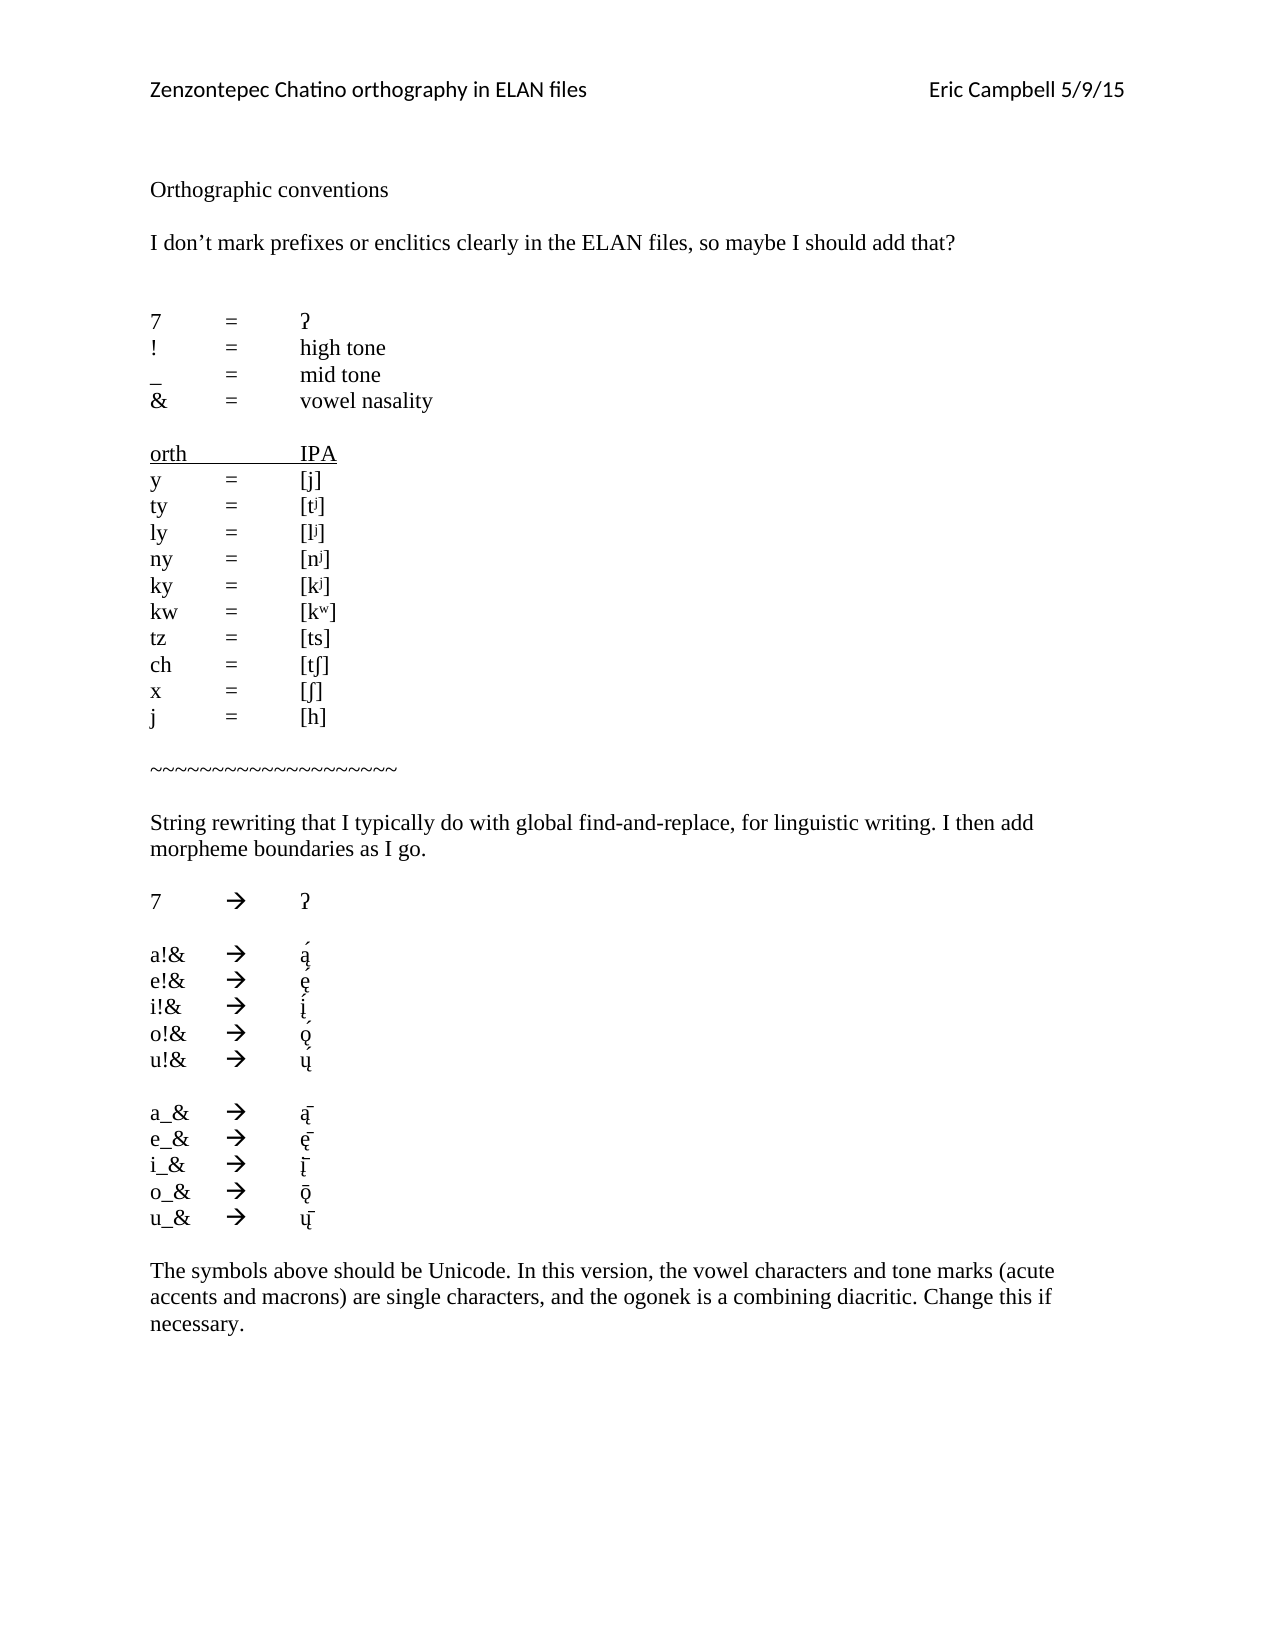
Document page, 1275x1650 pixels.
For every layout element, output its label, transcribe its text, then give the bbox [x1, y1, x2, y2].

text o_& ǭ [150, 1178, 1125, 1204]
text o!& ǫ́ [150, 1020, 1125, 1046]
text i!& į́ [150, 993, 1125, 1020]
text u!& ų́ [150, 1046, 1125, 1072]
text y = [j] [150, 466, 1125, 493]
text ny = [nʲ] [150, 545, 1125, 572]
text ~~~~~~~~~~~~~~~~~~~~ [150, 756, 1125, 782]
text ly = [lʲ] [150, 519, 1125, 545]
text String rewriting that I typically do with global find-and-replace, for linguistic writing. I then add morpheme boundaries as I go. [150, 809, 1125, 862]
text ch = [tʃ] [150, 651, 1125, 677]
text I don’t mark prefixes or enclitics clearly in the ELAN files, so maybe I should add that? [150, 229, 1125, 255]
text j = [h] [150, 703, 1125, 730]
text 7 = ʔ [150, 308, 1125, 334]
text kw = [kʷ] [150, 598, 1125, 624]
text e_& ę̄ [150, 1125, 1125, 1151]
text _ = mid tone [150, 361, 1125, 387]
text a_& ą̄ [150, 1099, 1125, 1125]
text e!& ę́ [150, 967, 1125, 993]
text i_& į̄ [150, 1151, 1125, 1178]
text orth IPA [150, 440, 1125, 466]
text a!& ą́ [150, 941, 1125, 967]
text x = [ʃ] [150, 677, 1125, 703]
text 7 ʔ [150, 888, 1125, 914]
text ky = [kʲ] [150, 572, 1125, 598]
text ty = [tʲ] [150, 493, 1125, 519]
text Orthographic conventions [150, 176, 1125, 203]
text tz = [ts] [150, 624, 1125, 651]
text & = vowel nasality [150, 387, 1125, 413]
text The symbols above should be Unicode. In this version, the vowel characters and tone marks (acute accents and macrons) are single characters, and the ogonek is a combining diacritic. Change this if necessary. [150, 1257, 1125, 1336]
text u_& ų̄ [150, 1204, 1125, 1231]
text ! = high tone [150, 334, 1125, 361]
